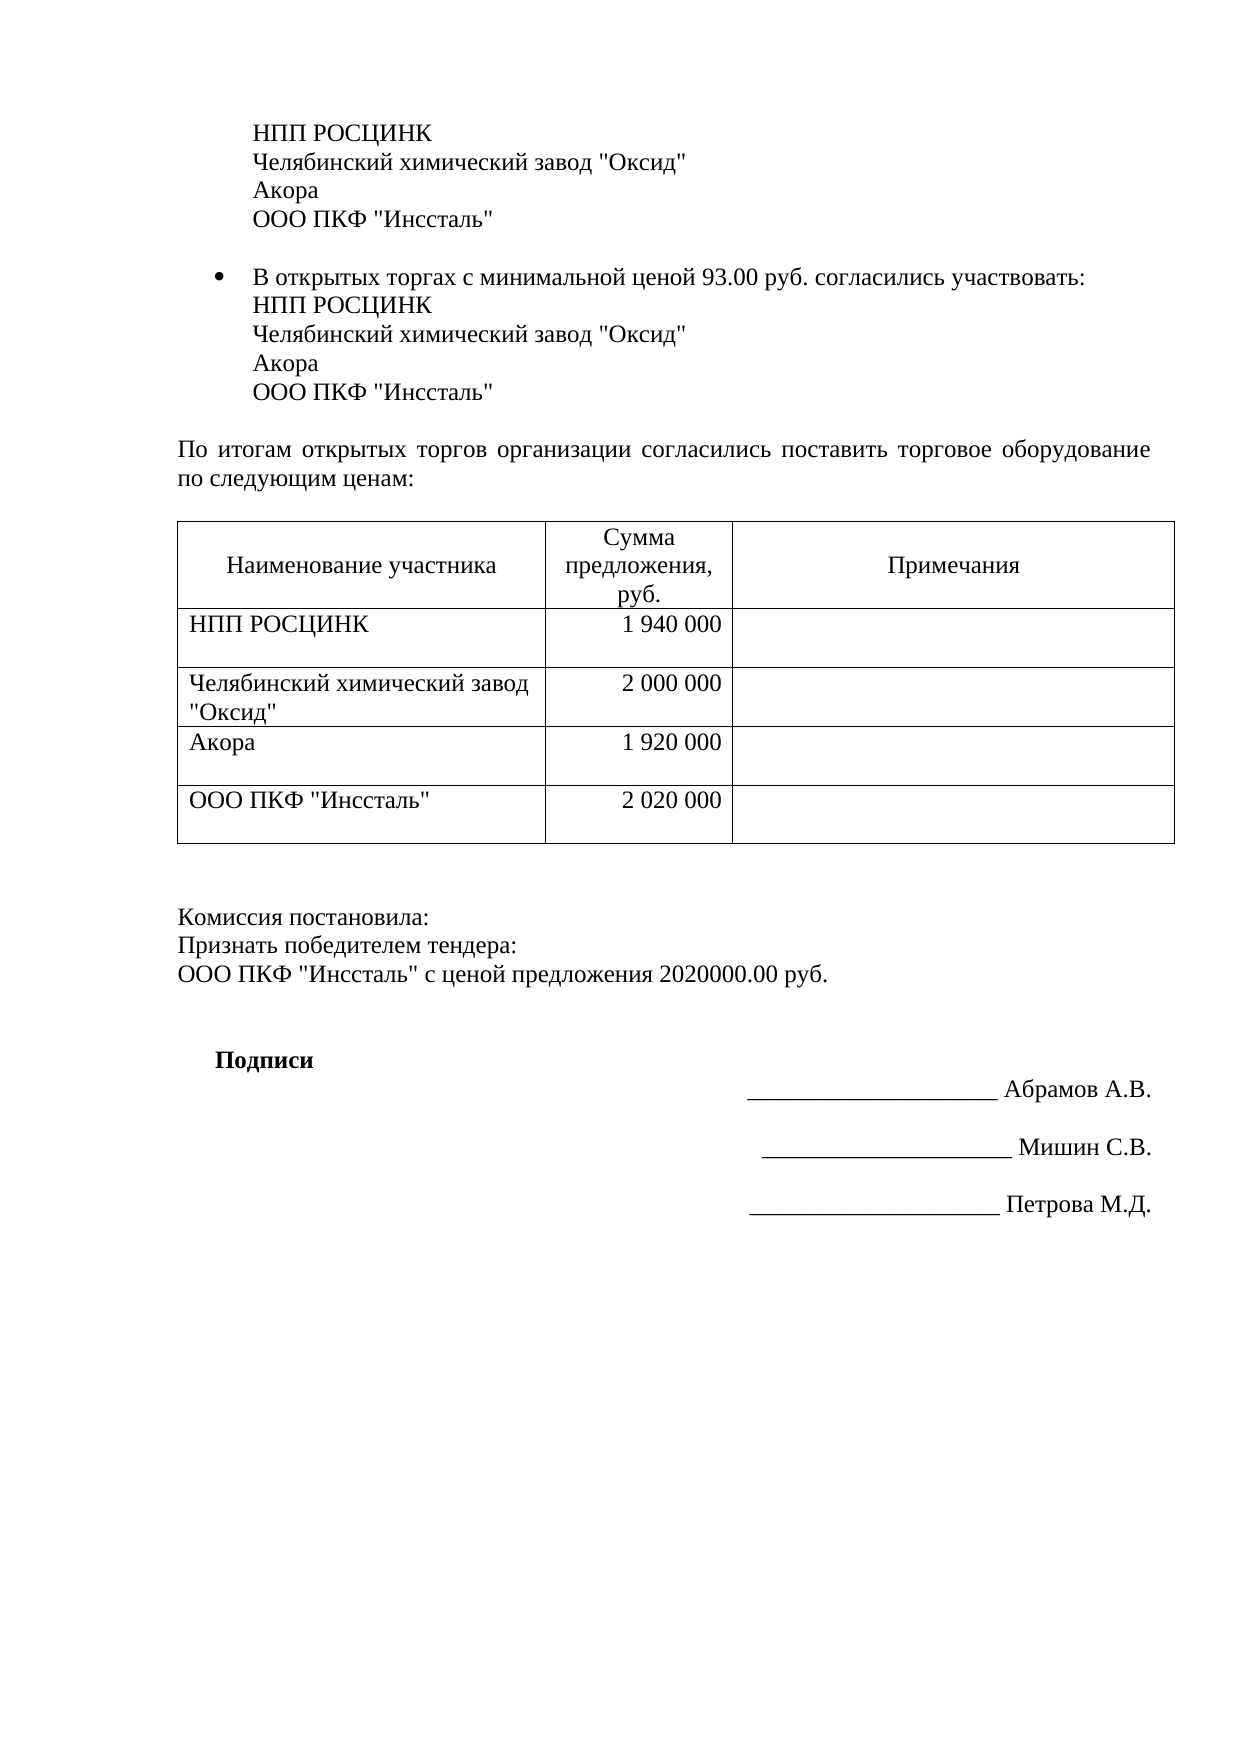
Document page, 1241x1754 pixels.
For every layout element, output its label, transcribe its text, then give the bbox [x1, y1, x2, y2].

table_cell [733, 609, 1174, 667]
table_header Сумма предложения, руб. [546, 522, 732, 608]
table_cell 2 000 000 [546, 668, 732, 726]
text ООО ПКФ "Инссталь" [252, 377, 1152, 406]
text ____________________ Мишин С.В. [702, 1132, 1152, 1161]
table_header Примечания [733, 522, 1174, 608]
table_cell НПП РОСЦИНК [178, 609, 545, 667]
table_cell 2 020 000 [546, 786, 732, 843]
text ООО ПКФ "Инссталь" с ценой предложения 2020000.00 руб. [177, 959, 1152, 988]
text Челябинский химический завод "Оксид" [252, 147, 1152, 176]
text Акора [252, 348, 1152, 377]
table_cell 1 940 000 [546, 609, 732, 667]
table_cell [733, 786, 1174, 843]
table_cell ООО ПКФ "Инссталь" [178, 786, 545, 843]
text Признать победителем тендера: [177, 931, 1152, 959]
table_cell Акора [178, 727, 545, 784]
text НПП РОСЦИНК [252, 291, 1152, 319]
text ООО ПКФ "Инссталь" [252, 204, 1152, 233]
text ____________________ Абрамов А.В. [702, 1074, 1152, 1103]
text Комиссия постановила: [177, 902, 1152, 931]
text ____________________ Петрова М.Д. [702, 1189, 1152, 1218]
text НПП РОСЦИНК [252, 118, 1152, 147]
table_cell Челябинский химический завод "Оксид" [178, 668, 545, 726]
table_header Наименование участника [178, 522, 545, 608]
table_cell 1 920 000 [546, 727, 732, 784]
table_cell [733, 727, 1174, 784]
text Подписи [215, 1046, 1152, 1074]
table_cell [733, 668, 1174, 726]
text По итогам открытых торгов организации согласились поставить торговое оборудование по следующим ценам: [177, 434, 1152, 492]
text Акора [252, 176, 1152, 204]
text Челябинский химический завод "Оксид" [252, 319, 1152, 348]
list В открытых торгах с минимальной ценой 93.00 руб. согласились участвовать: [215, 262, 1152, 291]
